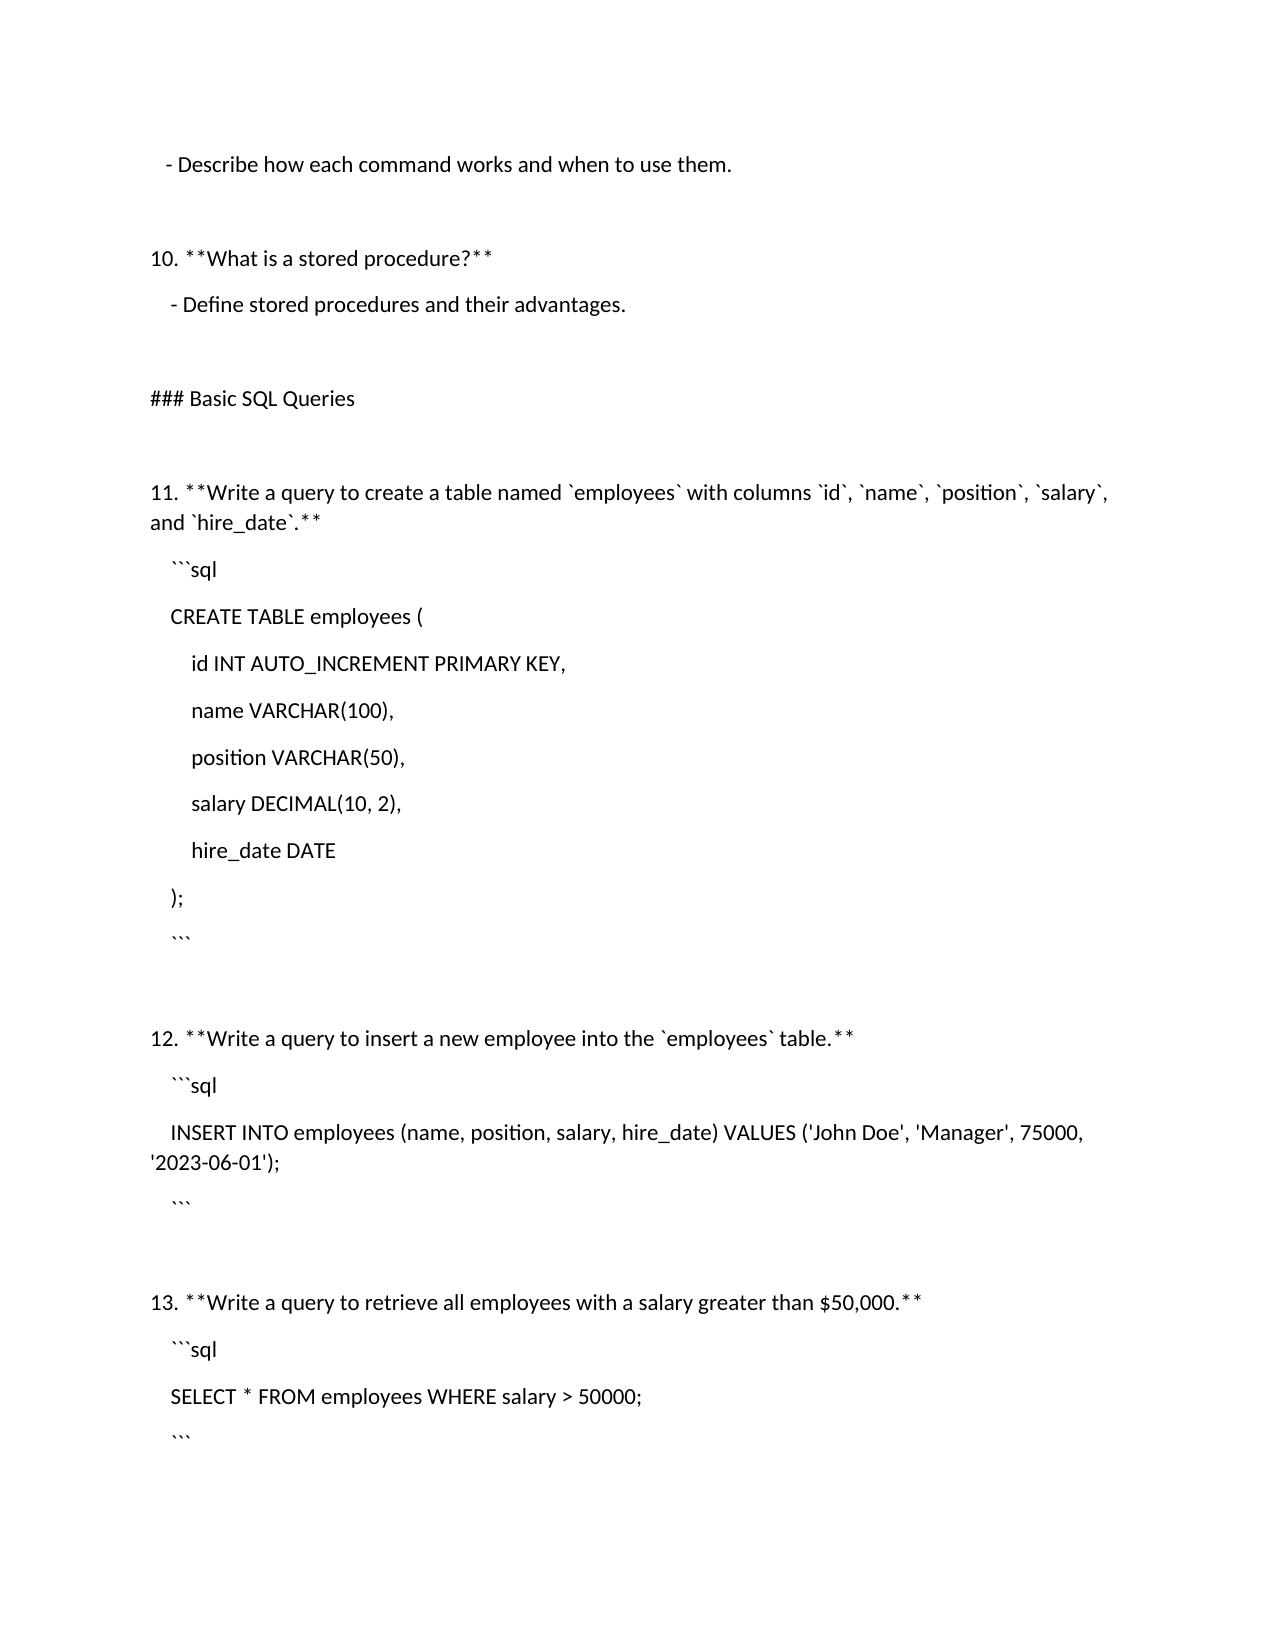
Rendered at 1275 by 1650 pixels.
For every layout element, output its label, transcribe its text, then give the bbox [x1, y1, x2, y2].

text - Define stored procedures and their advantages. [150, 291, 1125, 319]
text ```sql [150, 1335, 1125, 1363]
text 11. **Write a query to create a table named `employees` with columns `id`, `name`, `position`, `salary`, and `hire_date`.** [150, 478, 1125, 536]
text ```sql [150, 1071, 1125, 1099]
text ); [150, 883, 1125, 911]
text hire_date DATE [150, 836, 1125, 864]
text ``` [150, 1429, 1125, 1457]
text salary DECIMAL(10, 2), [150, 789, 1125, 818]
text ```sql [150, 555, 1125, 583]
text 10. **What is a stored procedure?** [150, 244, 1125, 272]
text ``` [150, 1195, 1125, 1223]
text SELECT * FROM employees WHERE salary > 50000; [150, 1382, 1125, 1410]
text name VARCHAR(100), [150, 696, 1125, 724]
text CREATE TABLE employees ( [150, 602, 1125, 630]
text INSERT INTO employees (name, position, salary, hire_date) VALUES ('John Doe', 'Manager', 75000, '2023-06-01'); [150, 1118, 1125, 1176]
text ### Basic SQL Queries [150, 384, 1125, 412]
text id INT AUTO_INCREMENT PRIMARY KEY, [150, 649, 1125, 677]
text ``` [150, 930, 1125, 958]
text - Describe how each command works and when to use them. [150, 150, 1125, 178]
text 12. **Write a query to insert a new employee into the `employees` table.** [150, 1024, 1125, 1052]
text 13. **Write a query to retrieve all employees with a salary greater than $50,000.** [150, 1288, 1125, 1317]
text position VARCHAR(50), [150, 743, 1125, 771]
